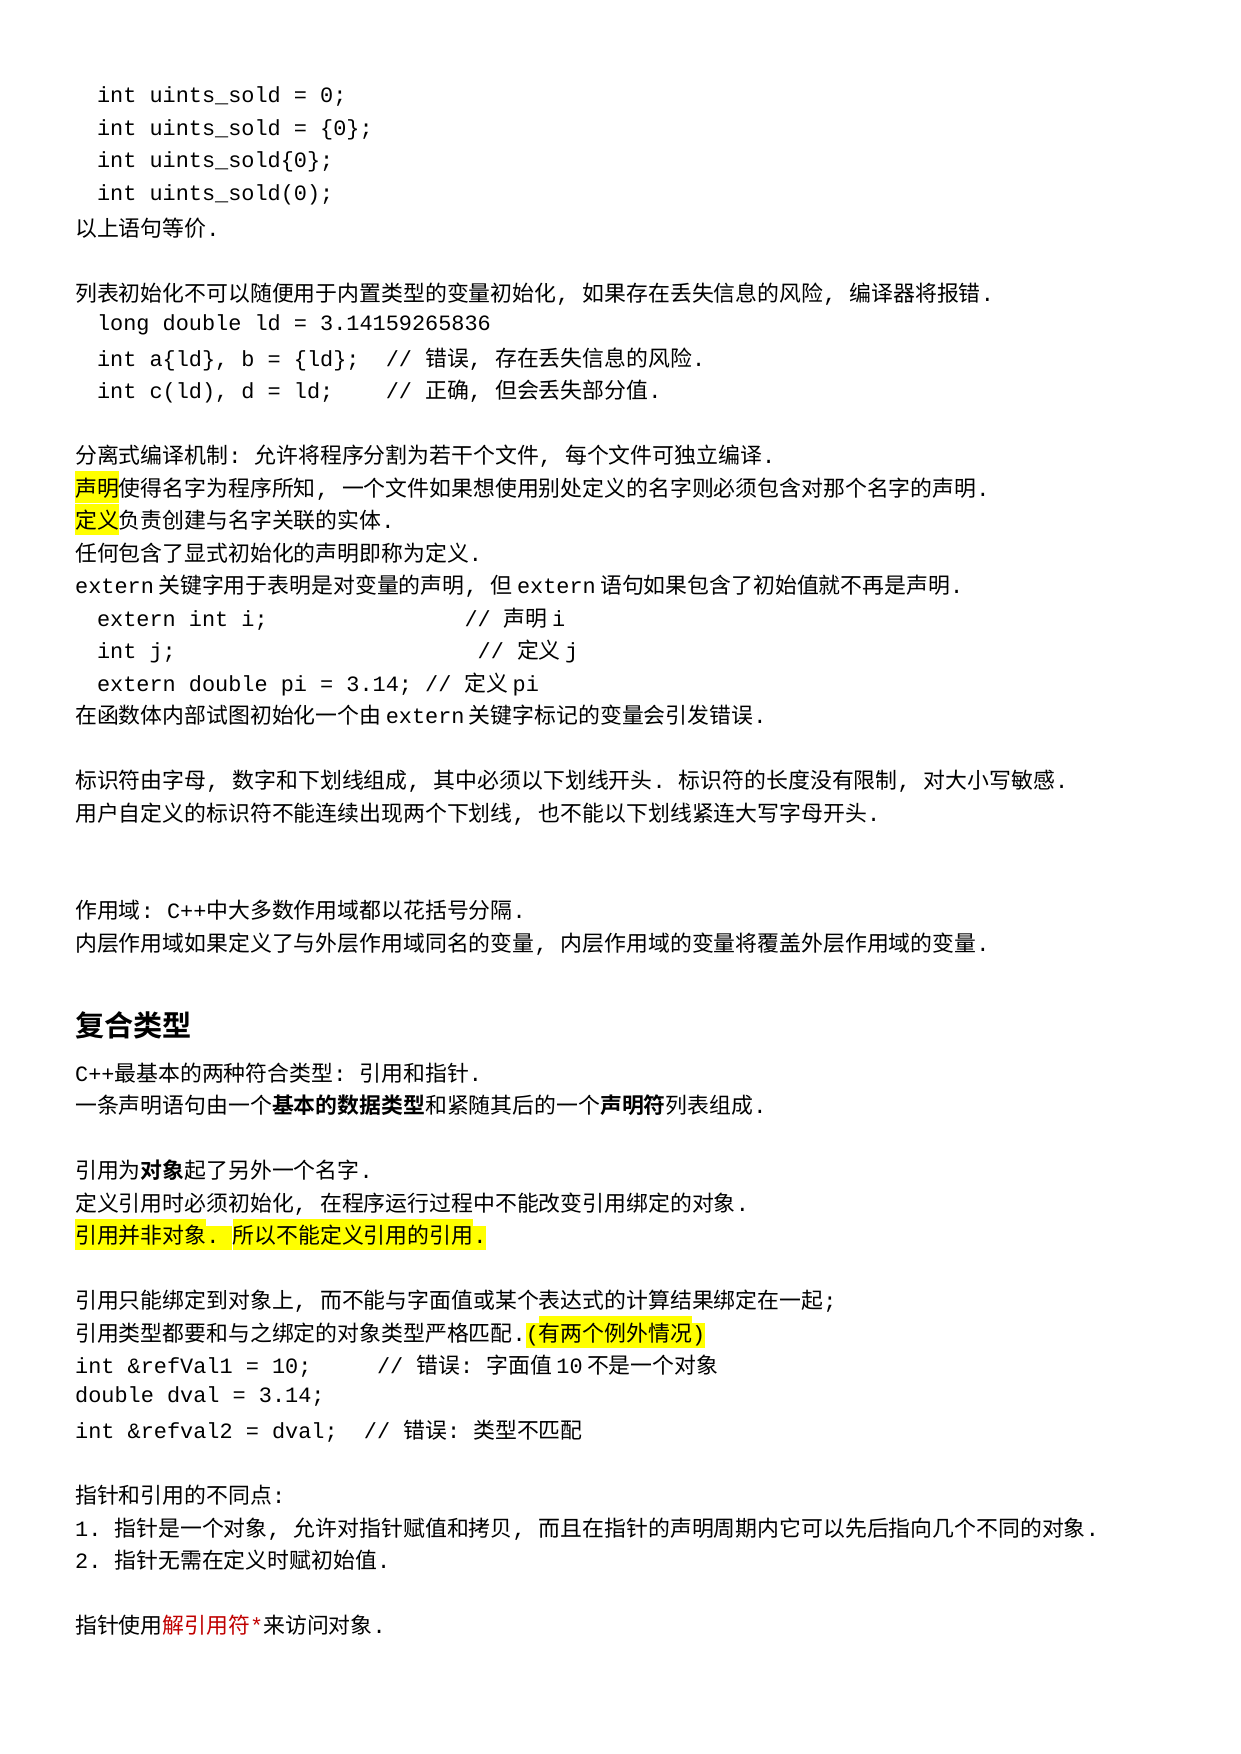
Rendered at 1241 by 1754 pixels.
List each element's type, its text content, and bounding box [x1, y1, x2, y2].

text 引用只能绑定到对象上, 而不能与字面值或某个表达式的计算结果绑定在一起; [75, 1283, 1165, 1316]
text double dval = 3.14; [75, 1381, 1165, 1413]
text 引用类型都要和与之绑定的对象类型严格匹配.(有两个例外情况) [75, 1316, 539, 1348]
text 指针使用解引用符*来访问对象. [75, 1608, 1165, 1641]
text C++最基本的两种符合类型: 引用和指针. [75, 1056, 1165, 1088]
text 定义引用时必须初始化, 在程序运行过程中不能改变引用绑定的对象. [75, 1186, 1165, 1218]
text int &refVal1 = 10; // 错误: 字面值10不是一个对象 [75, 1348, 1165, 1381]
text 1. 指针是一个对象, 允许对指针赋值和拷贝, 而且在指针的声明周期内它可以先后指向几个不同的对象. [75, 1511, 1165, 1543]
text 内层作用域如果定义了与外层作用域同名的变量, 内层作用域的变量将覆盖外层作用域的变量. [75, 926, 1165, 958]
text int uints_sold(0); [97, 178, 1165, 211]
text int uints_sold{0}; [97, 146, 1165, 178]
text 声明使得名字为程序所知, 一个文件如果想使用别处定义的名字则必须包含对那个名字的声明. [119, 471, 1165, 503]
text 任何包含了显式初始化的声明即称为定义. [75, 536, 1165, 568]
text 引用为对象起了另外一个名字. [75, 1153, 1165, 1186]
text 作用域: C++中大多数作用域都以花括号分隔. [75, 893, 1165, 926]
text 引用类型都要和与之绑定的对象类型严格匹配.(有两个例外情况) [692, 1316, 1165, 1348]
text 一条声明语句由一个基本的数据类型和紧随其后的一个声明符列表组成. [75, 1088, 1165, 1121]
text int a{ld}, b = {ld}; // 错误, 存在丢失信息的风险. [97, 341, 1165, 373]
text int c(ld), d = ld; // 正确, 但会丢失部分值. [97, 373, 1165, 406]
text 分离式编译机制: 允许将程序分割为若干个文件, 每个文件可独立编译. [75, 438, 1165, 471]
text 引用并非对象. 所以不能定义引用的引用. [75, 1218, 1165, 1251]
text int uints_sold = 0; [97, 81, 1165, 113]
text extern double pi = 3.14; // 定义pi [97, 666, 1165, 698]
text 标识符由字母, 数字和下划线组成, 其中必须以下划线开头. 标识符的长度没有限制, 对大小写敏感. [75, 763, 1165, 796]
text 以上语句等价. [75, 211, 1165, 243]
text extern int i; // 声明i [97, 601, 1165, 633]
text int j; // 定义j [97, 633, 1165, 666]
text int &refval2 = dval; // 错误: 类型不匹配 [75, 1413, 1165, 1446]
text 定义负责创建与名字关联的实体. [75, 503, 1165, 536]
text 在函数体内部试图初始化一个由extern关键字标记的变量会引发错误. [75, 698, 1165, 731]
text 列表初始化不可以随便用于内置类型的变量初始化, 如果存在丢失信息的风险, 编译器将报错. [75, 276, 1165, 308]
text extern关键字用于表明是对变量的声明, 但extern语句如果包含了初始值就不再是声明. [75, 568, 1165, 601]
text 用户自定义的标识符不能连续出现两个下划线, 也不能以下划线紧连大写字母开头. [75, 796, 1165, 828]
text int uints_sold = {0}; [97, 113, 1165, 146]
text 指针和引用的不同点: [75, 1478, 1165, 1511]
subtitle 复合类型 [75, 991, 1165, 1056]
text 2. 指针无需在定义时赋初始值. [75, 1543, 1165, 1576]
text long double ld = 3.14159265836 [97, 308, 1165, 341]
